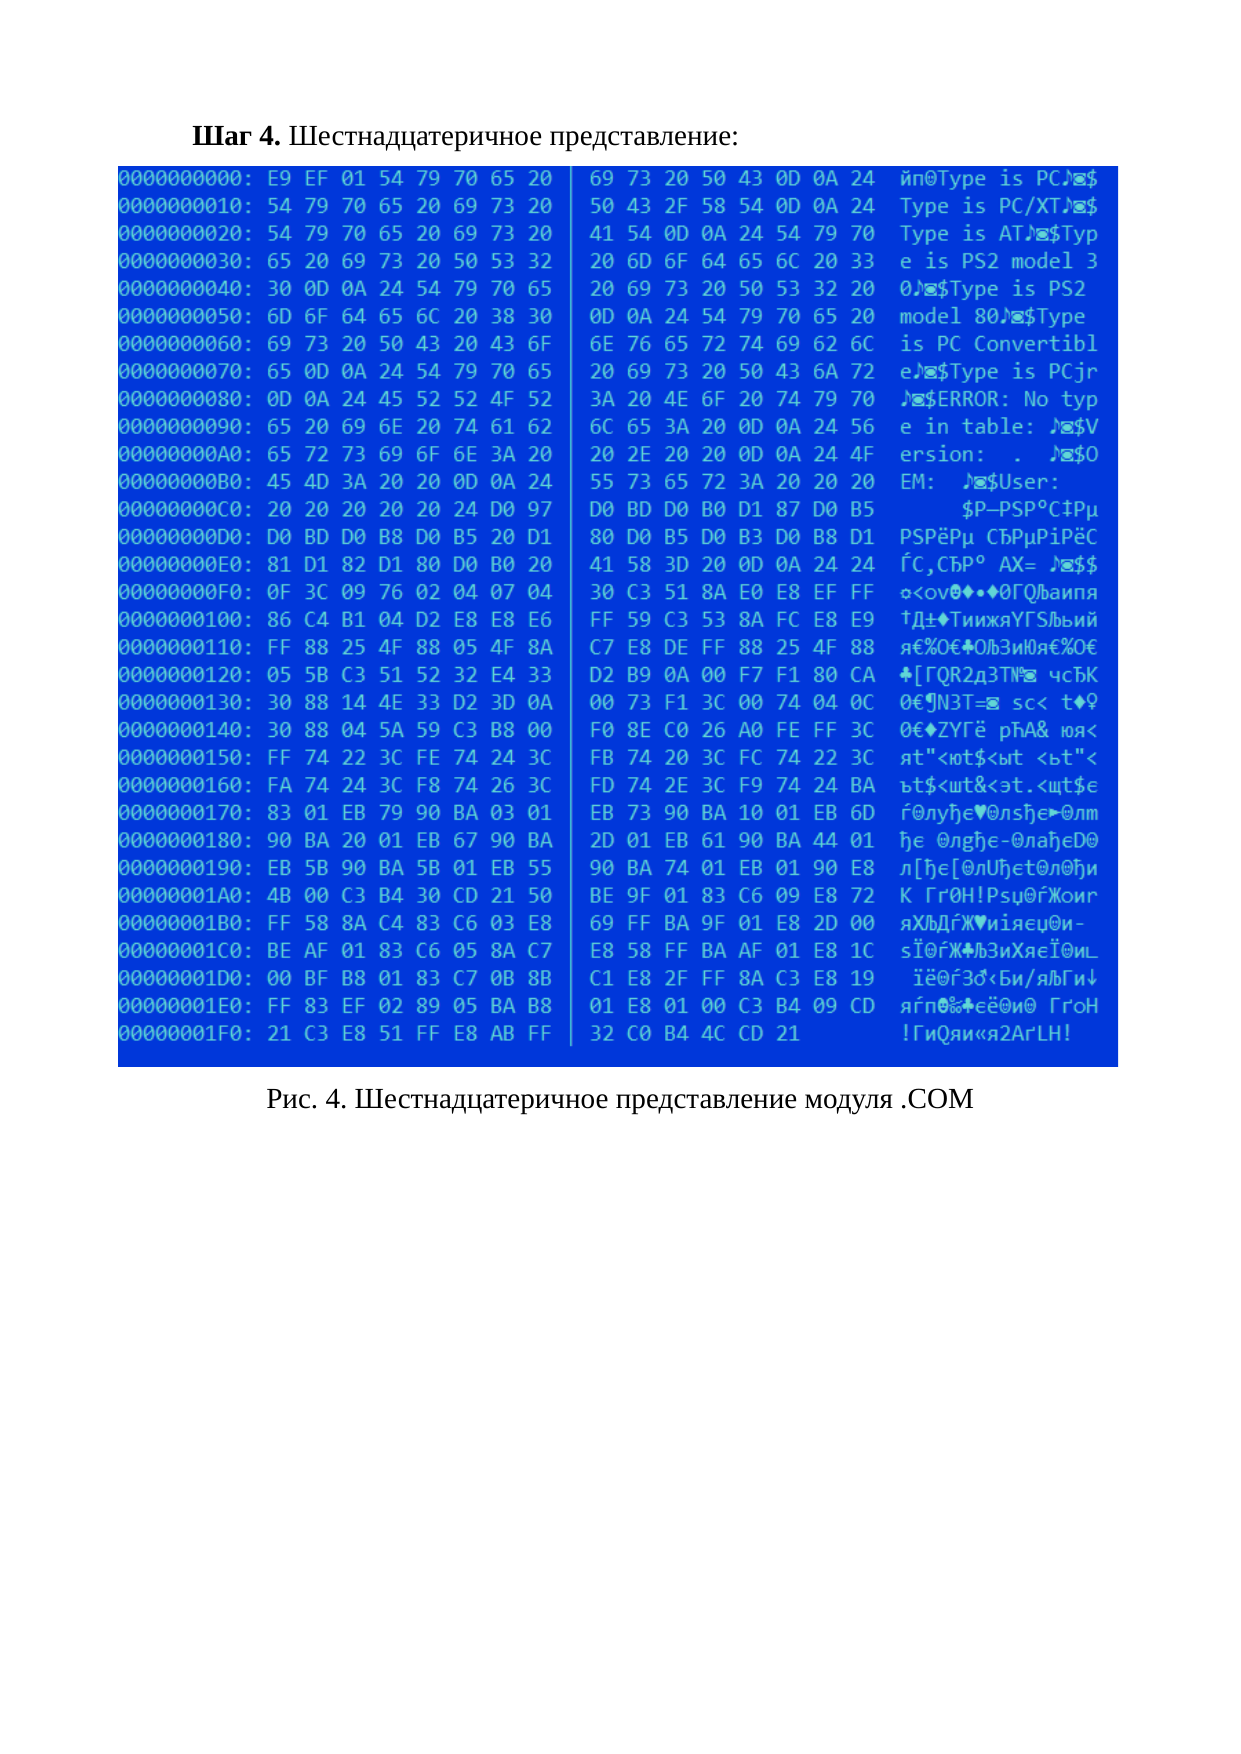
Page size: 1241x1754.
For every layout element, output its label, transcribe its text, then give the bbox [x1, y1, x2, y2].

text Рис. 4. Шестнадцатеричное представление модуля .COM [118, 1081, 1122, 1115]
picture [118, 166, 1119, 1067]
